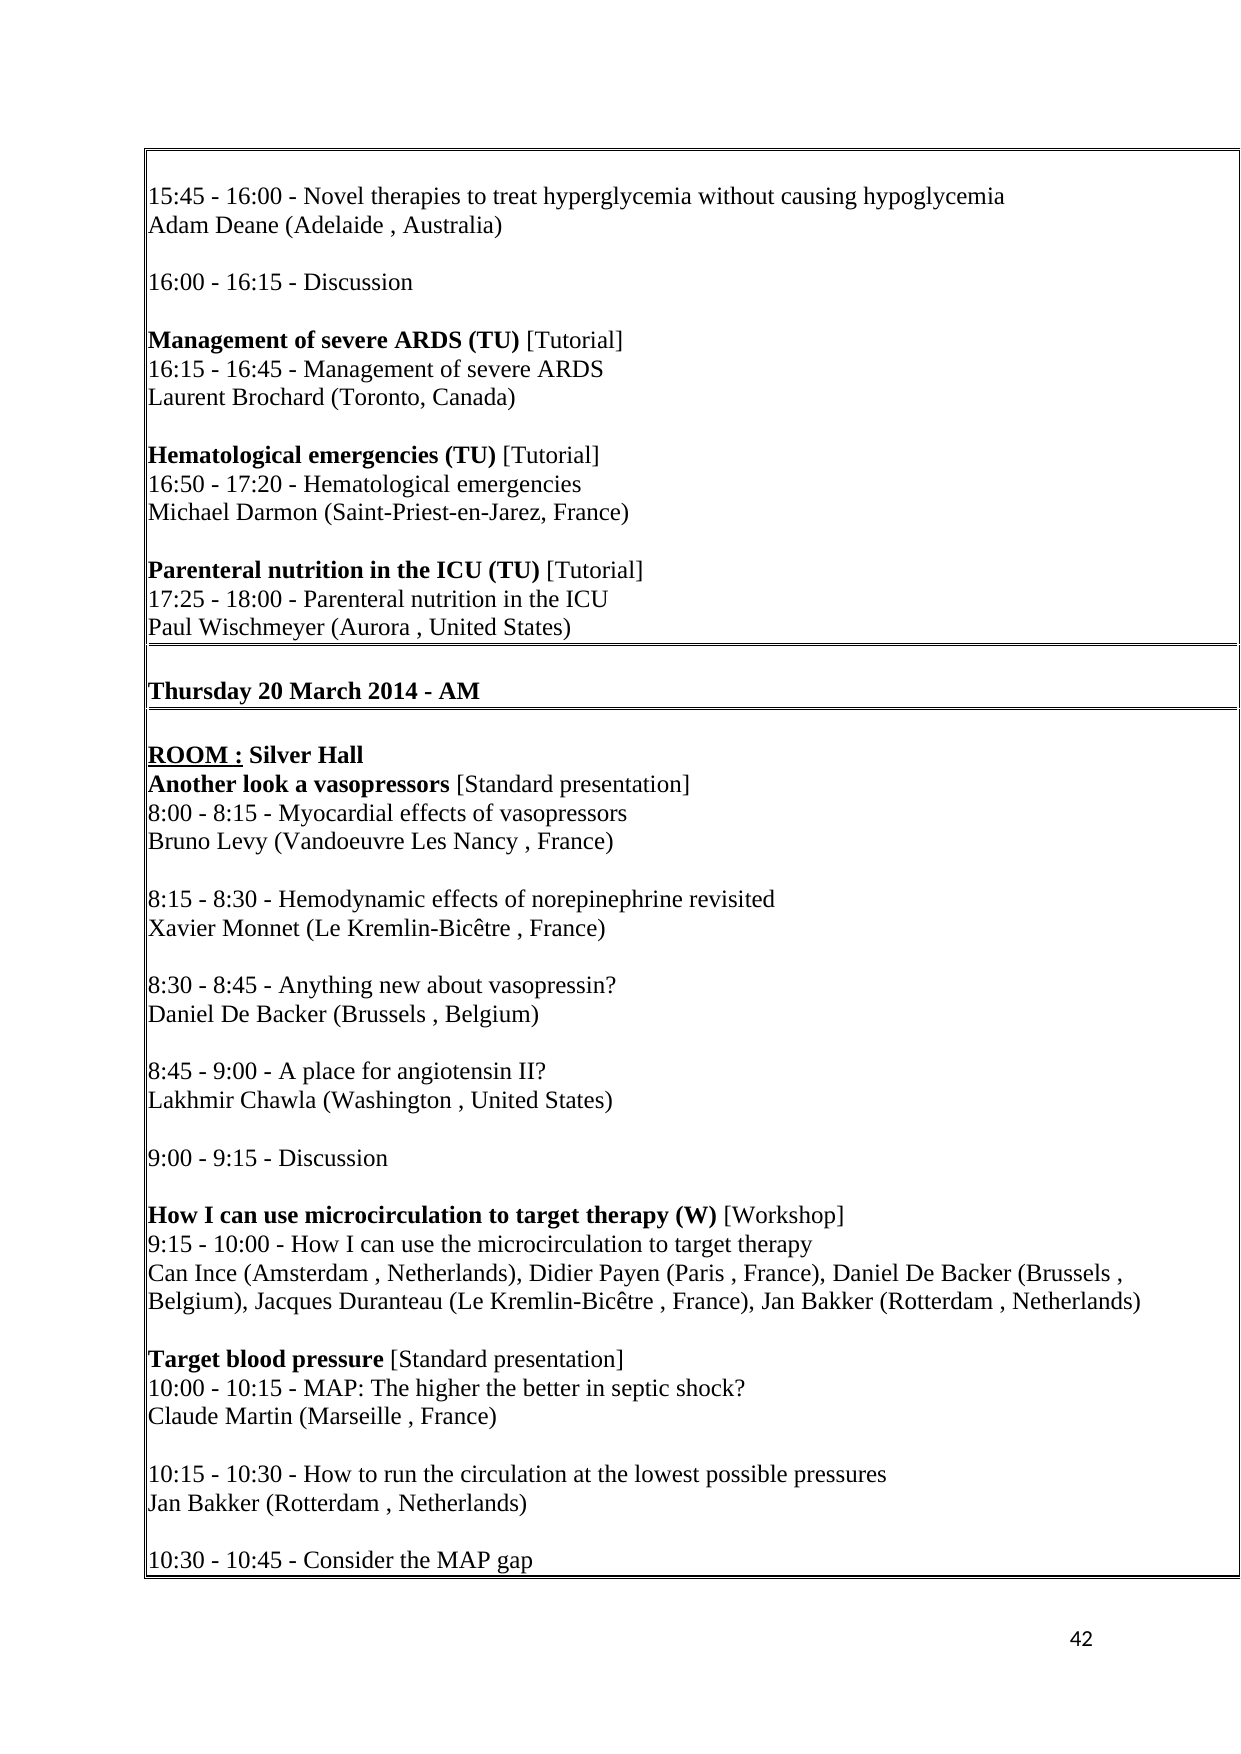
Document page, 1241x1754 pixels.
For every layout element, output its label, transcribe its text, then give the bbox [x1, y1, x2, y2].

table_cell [147, 151, 1239, 643]
table_cell Thursday 20 March 2014 - AM [145, 643, 1240, 707]
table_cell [145, 707, 1240, 1575]
